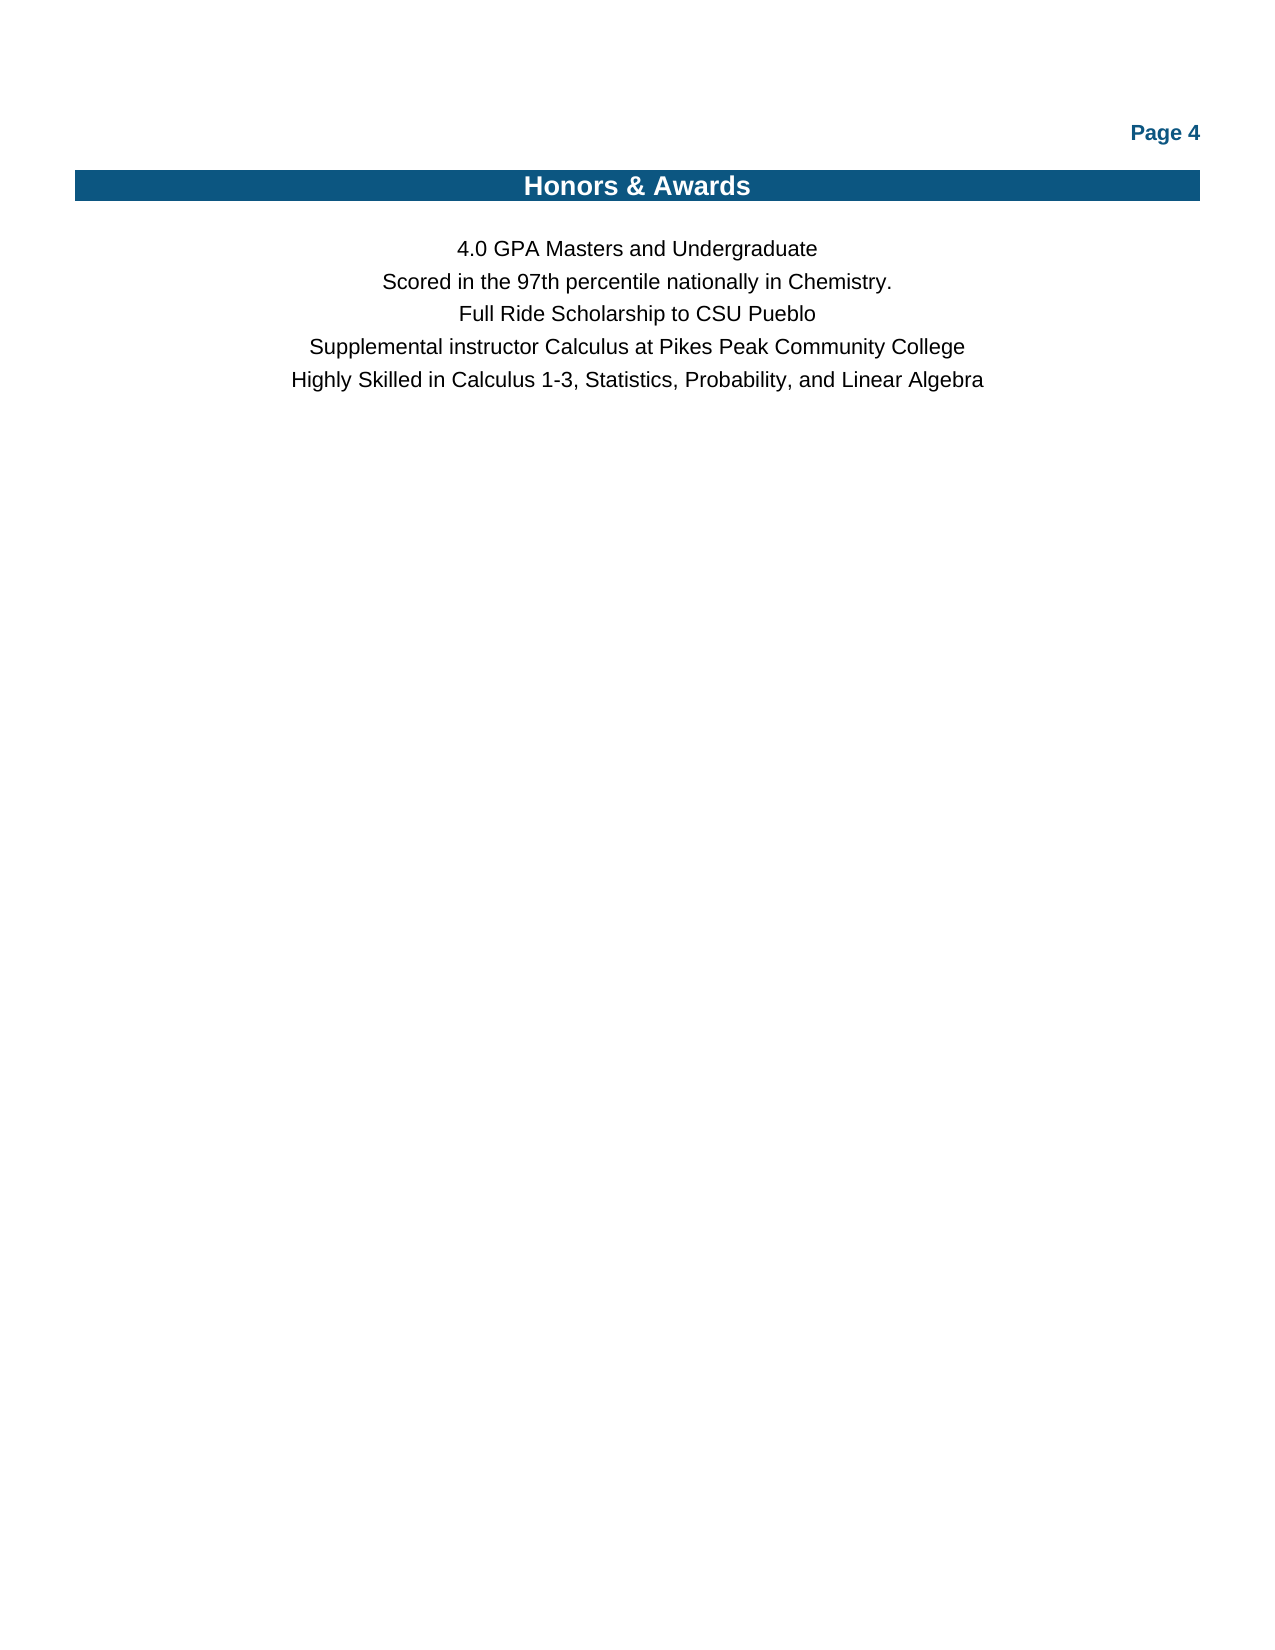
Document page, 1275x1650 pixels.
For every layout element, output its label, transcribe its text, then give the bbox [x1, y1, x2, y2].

text Honors & Awards [75, 170, 1200, 201]
list Supplemental instructor Calculus at Pikes Peak Community College [75, 334, 1200, 359]
list Scored in the 97th percentile nationally in Chemistry. [75, 268, 1200, 294]
list Highly Skilled in Calculus 1-3, Statistics, Probability, and Linear Algebra [75, 367, 1200, 392]
list 4.0 GPA Masters and Undergraduate [75, 236, 1200, 261]
list Full Ride Scholarship to CSU Pueblo [75, 301, 1200, 326]
